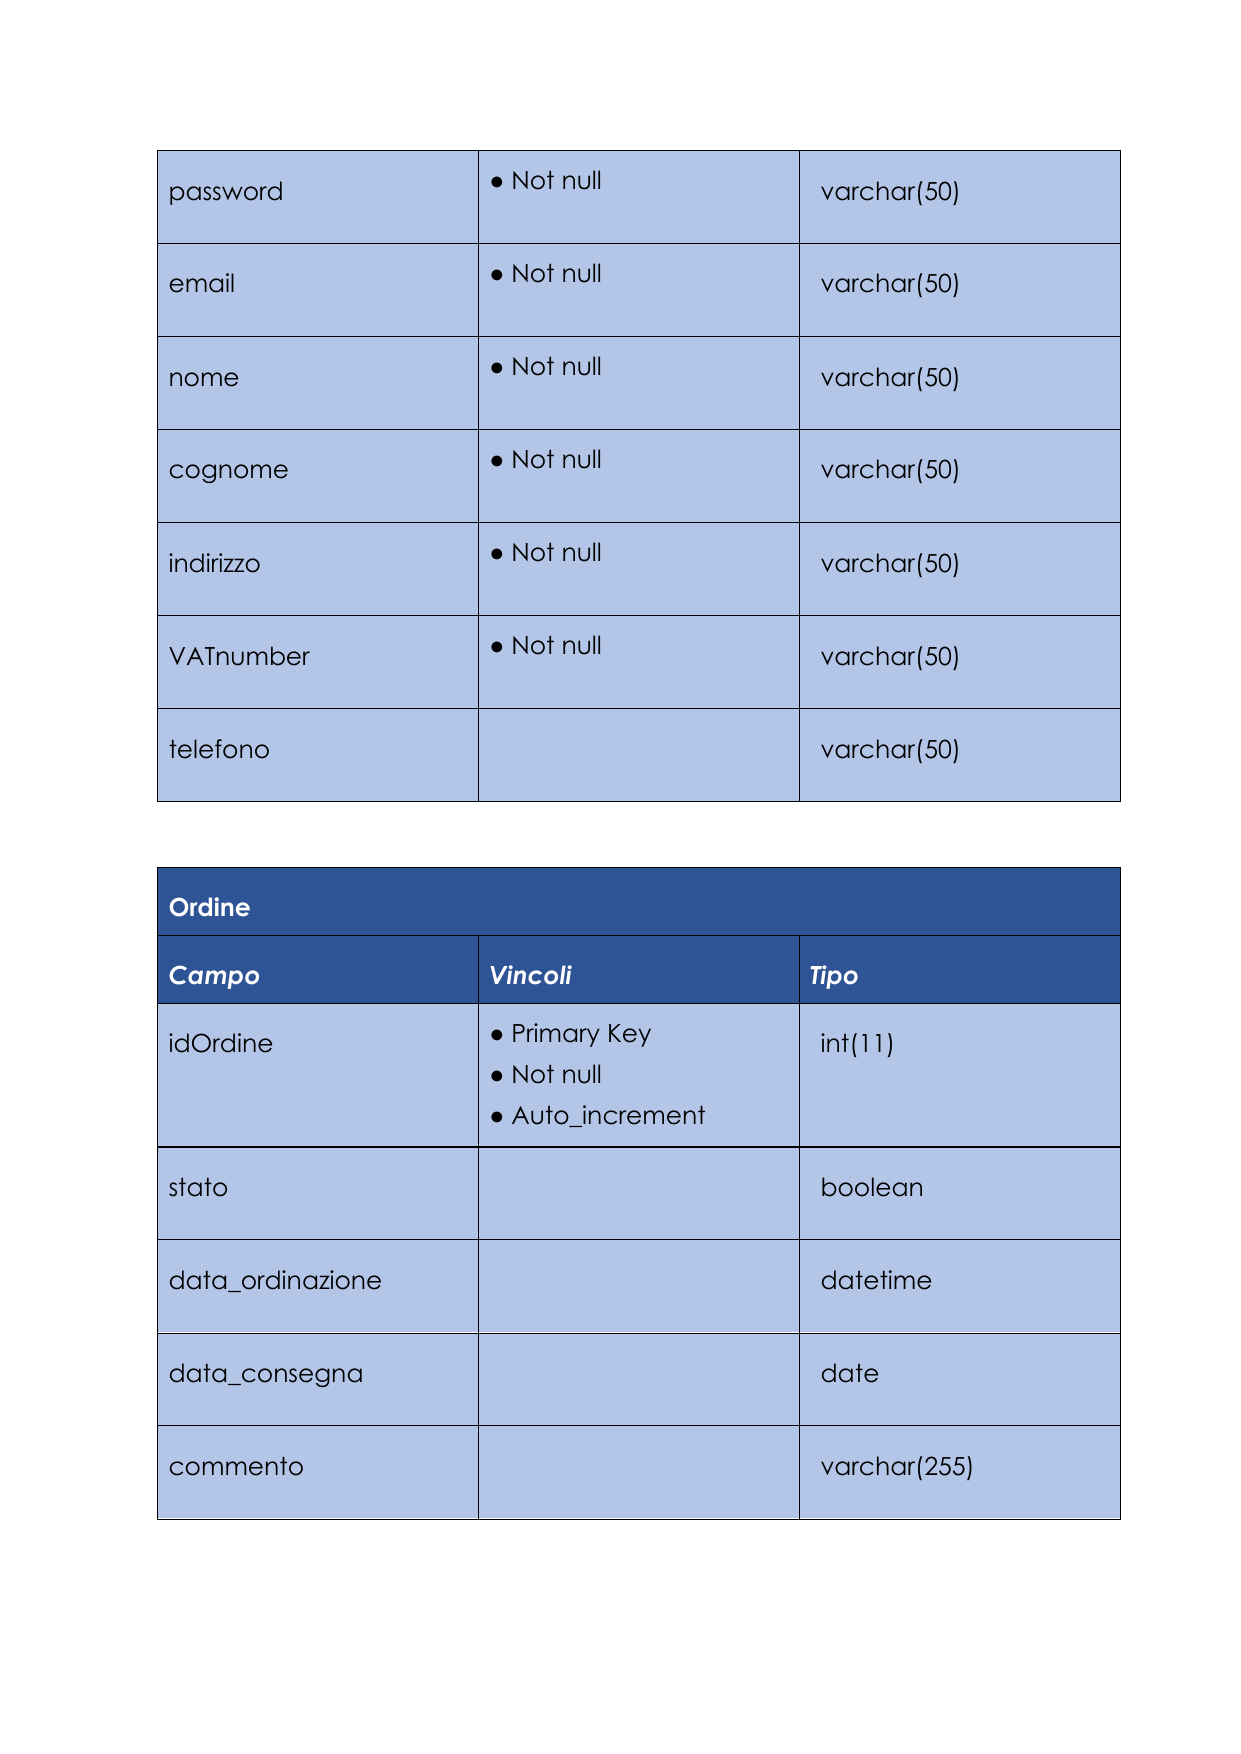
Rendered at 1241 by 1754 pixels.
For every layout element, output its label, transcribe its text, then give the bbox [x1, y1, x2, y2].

table_cell [479, 1426, 799, 1518]
table_cell ● Not null [479, 337, 799, 429]
table_cell varchar(50) [800, 151, 1120, 243]
table_cell ● Not null [479, 616, 799, 708]
table_cell [479, 1334, 799, 1425]
table_cell varchar(50) [800, 430, 1120, 522]
table_cell varchar(255) [800, 1426, 1120, 1518]
table_cell stato [158, 1148, 478, 1239]
table_cell [479, 1148, 799, 1239]
table_cell varchar(50) [800, 244, 1120, 336]
table_cell Tipo [800, 936, 1120, 1003]
table_cell cognome [158, 430, 478, 522]
table_cell indirizzo [158, 523, 478, 615]
table_cell [479, 1240, 799, 1332]
table_cell password [158, 151, 478, 243]
table_cell boolean [800, 1148, 1120, 1239]
table_cell Campo [158, 936, 478, 1003]
table_cell ● Not null [479, 523, 799, 615]
table_cell data_consegna [158, 1334, 478, 1425]
table_cell telefono [158, 709, 478, 801]
table_cell ● Not null [479, 430, 799, 522]
table_cell email [158, 244, 478, 336]
table_cell varchar(50) [800, 337, 1120, 429]
table_cell varchar(50) [800, 523, 1120, 615]
table_cell commento [158, 1426, 478, 1518]
table_header Ordine [158, 868, 1120, 935]
table_cell int(11) [800, 1004, 1120, 1146]
table_cell ● Not null [479, 151, 799, 243]
table_cell [479, 709, 799, 801]
table_cell date [800, 1334, 1120, 1425]
table_cell ● Not null [479, 244, 799, 336]
table_cell ● Primary Key ● Not null ● Auto_increment [479, 1004, 799, 1146]
table_cell idOrdine [158, 1004, 478, 1146]
table_cell varchar(50) [800, 616, 1120, 708]
table_cell data_ordinazione [158, 1240, 478, 1332]
table_cell Vincoli [479, 936, 799, 1003]
table_cell datetime [800, 1240, 1120, 1332]
table_cell varchar(50) [800, 709, 1120, 801]
table_cell VATnumber [158, 616, 478, 708]
table_cell nome [158, 337, 478, 429]
